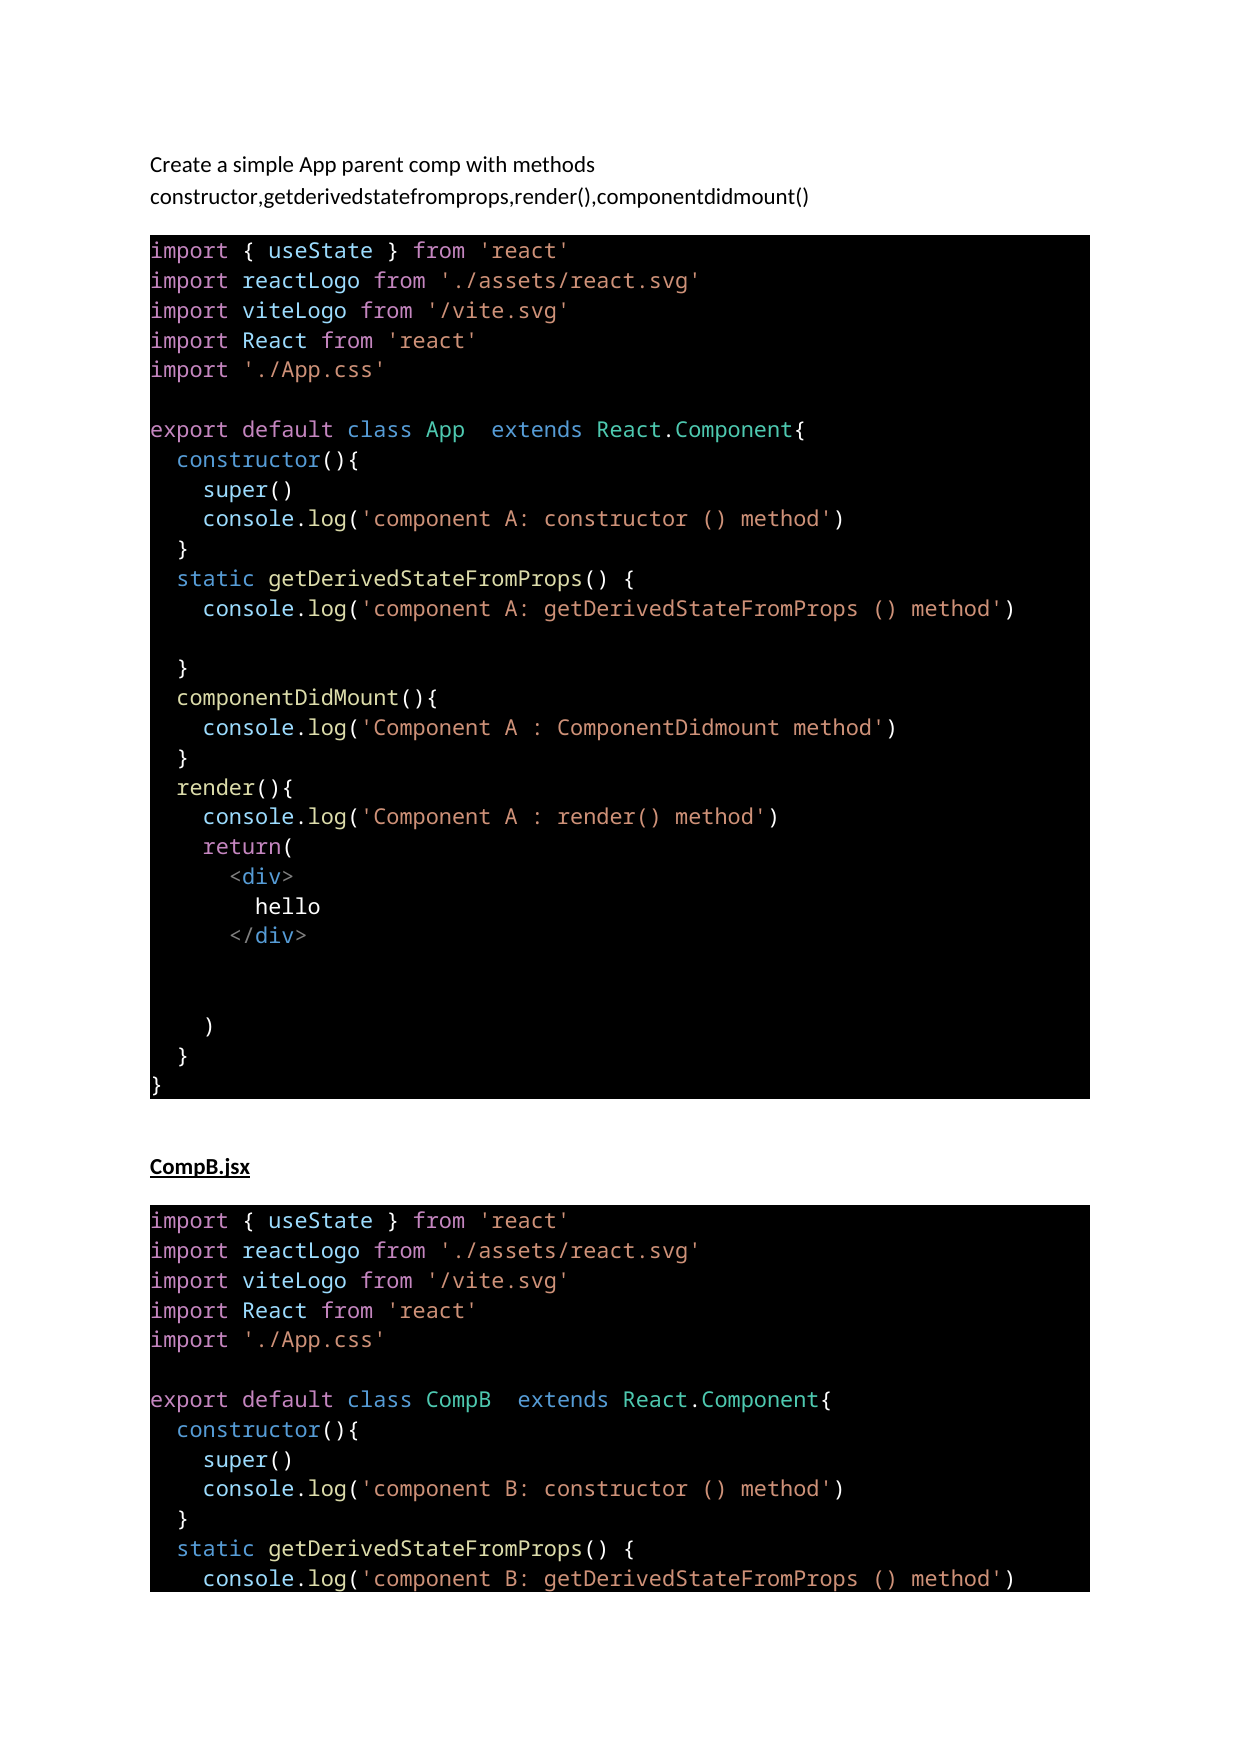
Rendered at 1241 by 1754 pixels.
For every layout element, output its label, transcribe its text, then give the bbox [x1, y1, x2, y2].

text } [150, 652, 1090, 682]
text import reactLogo from './assets/react.svg' [150, 265, 1090, 295]
text static getDerivedStateFromProps() { [150, 563, 1090, 593]
text static getDerivedStateFromProps() { [150, 1533, 1090, 1563]
text import viteLogo from '/vite.svg' [150, 1265, 1090, 1294]
text console.log('component A: constructor () method') [150, 503, 1090, 533]
text super() [150, 1443, 1090, 1473]
text } [150, 533, 1090, 563]
text import { useState } from 'react' [150, 235, 1090, 265]
text export default class CompB extends React.Component{ [150, 1384, 1090, 1414]
text import './App.css' [150, 354, 1090, 384]
text CompB.jsx [150, 1152, 1090, 1180]
text } [150, 1503, 1090, 1533]
text Create a simple App parent comp with methods constructor,getderivedstatefromprops,render(),componentdidmount() [150, 150, 1090, 210]
text console.log('component A: getDerivedStateFromProps () method') [150, 593, 1090, 622]
text componentDidMount(){ [150, 682, 1090, 712]
text constructor(){ [150, 1414, 1090, 1443]
text return( [150, 831, 1090, 861]
text } [150, 1039, 1090, 1069]
text <div> [150, 861, 1090, 891]
text console.log('Component A : ComponentDidmount method') [150, 712, 1090, 742]
text import React from 'react' [150, 324, 1090, 354]
text import './App.css' [150, 1324, 1090, 1354]
text render(){ [150, 771, 1090, 801]
text console.log('component B: getDerivedStateFromProps () method') [150, 1563, 1090, 1592]
text hello [150, 891, 1090, 920]
text import React from 'react' [150, 1294, 1090, 1324]
text console.log('component B: constructor () method') [150, 1473, 1090, 1503]
text } [150, 742, 1090, 771]
text import reactLogo from './assets/react.svg' [150, 1235, 1090, 1265]
text super() [150, 473, 1090, 503]
text import viteLogo from '/vite.svg' [150, 295, 1090, 324]
text import { useState } from 'react' [150, 1205, 1090, 1235]
text console.log('Component A : render() method') [150, 801, 1090, 831]
text } [150, 1069, 1090, 1099]
text </div> [150, 920, 1090, 950]
text export default class App extends React.Component{ [150, 414, 1090, 444]
text ) [150, 1010, 1090, 1039]
text constructor(){ [150, 444, 1090, 473]
